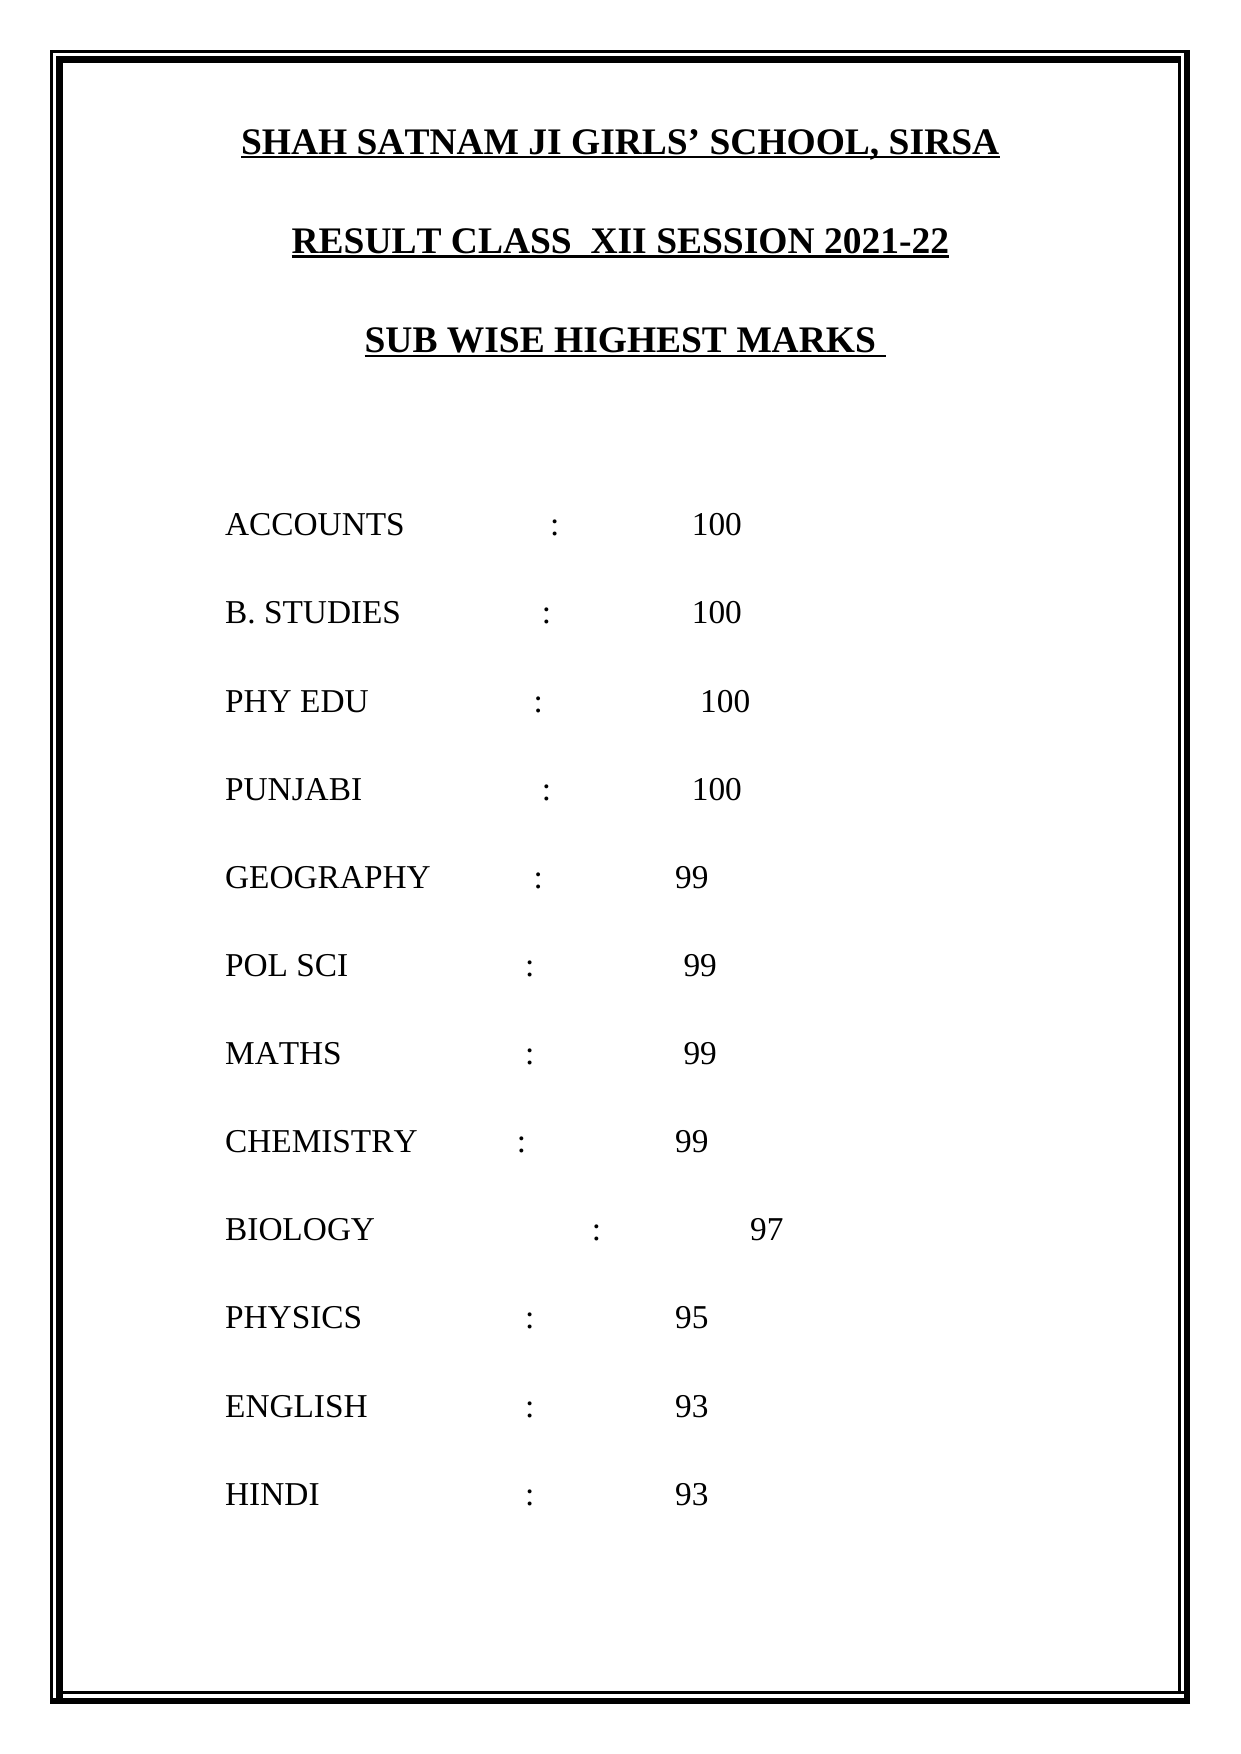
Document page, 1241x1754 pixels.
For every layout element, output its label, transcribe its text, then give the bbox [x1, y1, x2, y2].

text HINDI : 93 [150, 1474, 1165, 1512]
text ACCOUNTS : 100 [150, 505, 1165, 543]
text BIOLOGY : 97 [150, 1210, 1165, 1248]
text POL SCI : 99 [150, 945, 1165, 984]
text GEOGRAPHY : 99 [150, 857, 1165, 896]
text SHAH SATNAM JI GIRLS’ SCHOOL, SIRSA [75, 119, 1165, 162]
text CHEMISTRY : 99 [150, 1122, 1165, 1160]
text PUNJABI : 100 [150, 769, 1165, 807]
text RESULT CLASS XII SESSION 2021-22 [75, 218, 1165, 261]
text B. STUDIES : 100 [150, 593, 1165, 631]
text MATHS : 99 [150, 1033, 1165, 1072]
text SUB WISE HIGHEST MARKS [75, 317, 1165, 361]
text PHYSICS : 95 [150, 1298, 1165, 1336]
text PHY EDU : 100 [150, 681, 1165, 719]
text ENGLISH : 93 [150, 1386, 1165, 1424]
